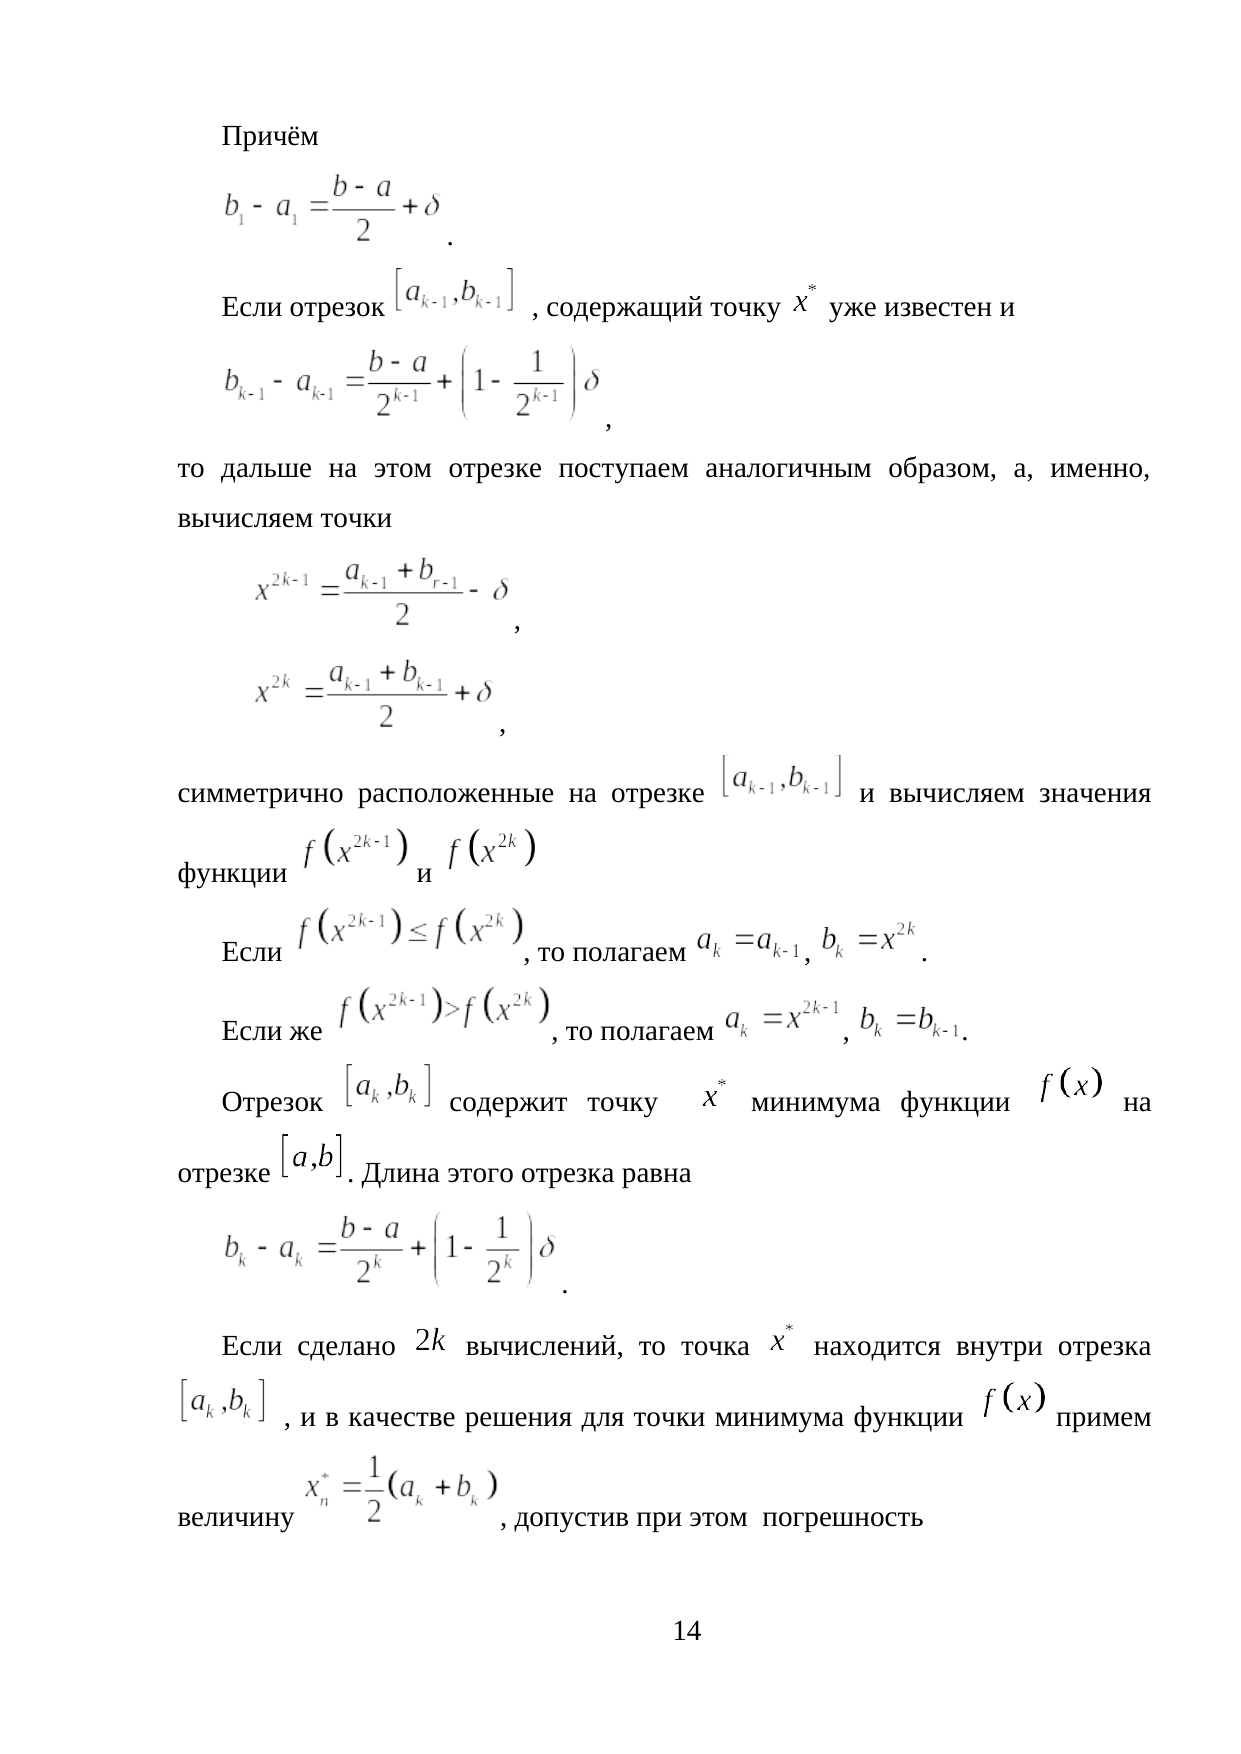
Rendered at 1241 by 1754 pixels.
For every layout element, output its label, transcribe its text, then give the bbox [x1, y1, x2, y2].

text Отрезок содержит точку минимума функции на отрезке . Длина этого отрезка равна [177, 1064, 1152, 1189]
text то дальше на этом отрезке поступаем аналогичным образом, а, именно, вычисляем точки [177, 450, 1152, 534]
text симметрично расположенные на отрезке и вычисляем значения функции и [177, 755, 1152, 888]
text Если отрезок , содержащий точку уже известен и [177, 268, 1152, 323]
text , [177, 653, 1152, 738]
text Если сделано вычислений, то точка находится внутри отрезка , и в качестве решения для точки минимума функции примем величину , допустив при этом погрешность [177, 1316, 1152, 1533]
text , [177, 339, 1152, 433]
text , [177, 551, 1152, 636]
text . [177, 1206, 1152, 1299]
text Если же , то полагаем , . [177, 984, 1152, 1047]
text Причём [177, 118, 1152, 152]
text . [177, 168, 1152, 252]
text Если , то полагаем , . [177, 905, 1152, 968]
